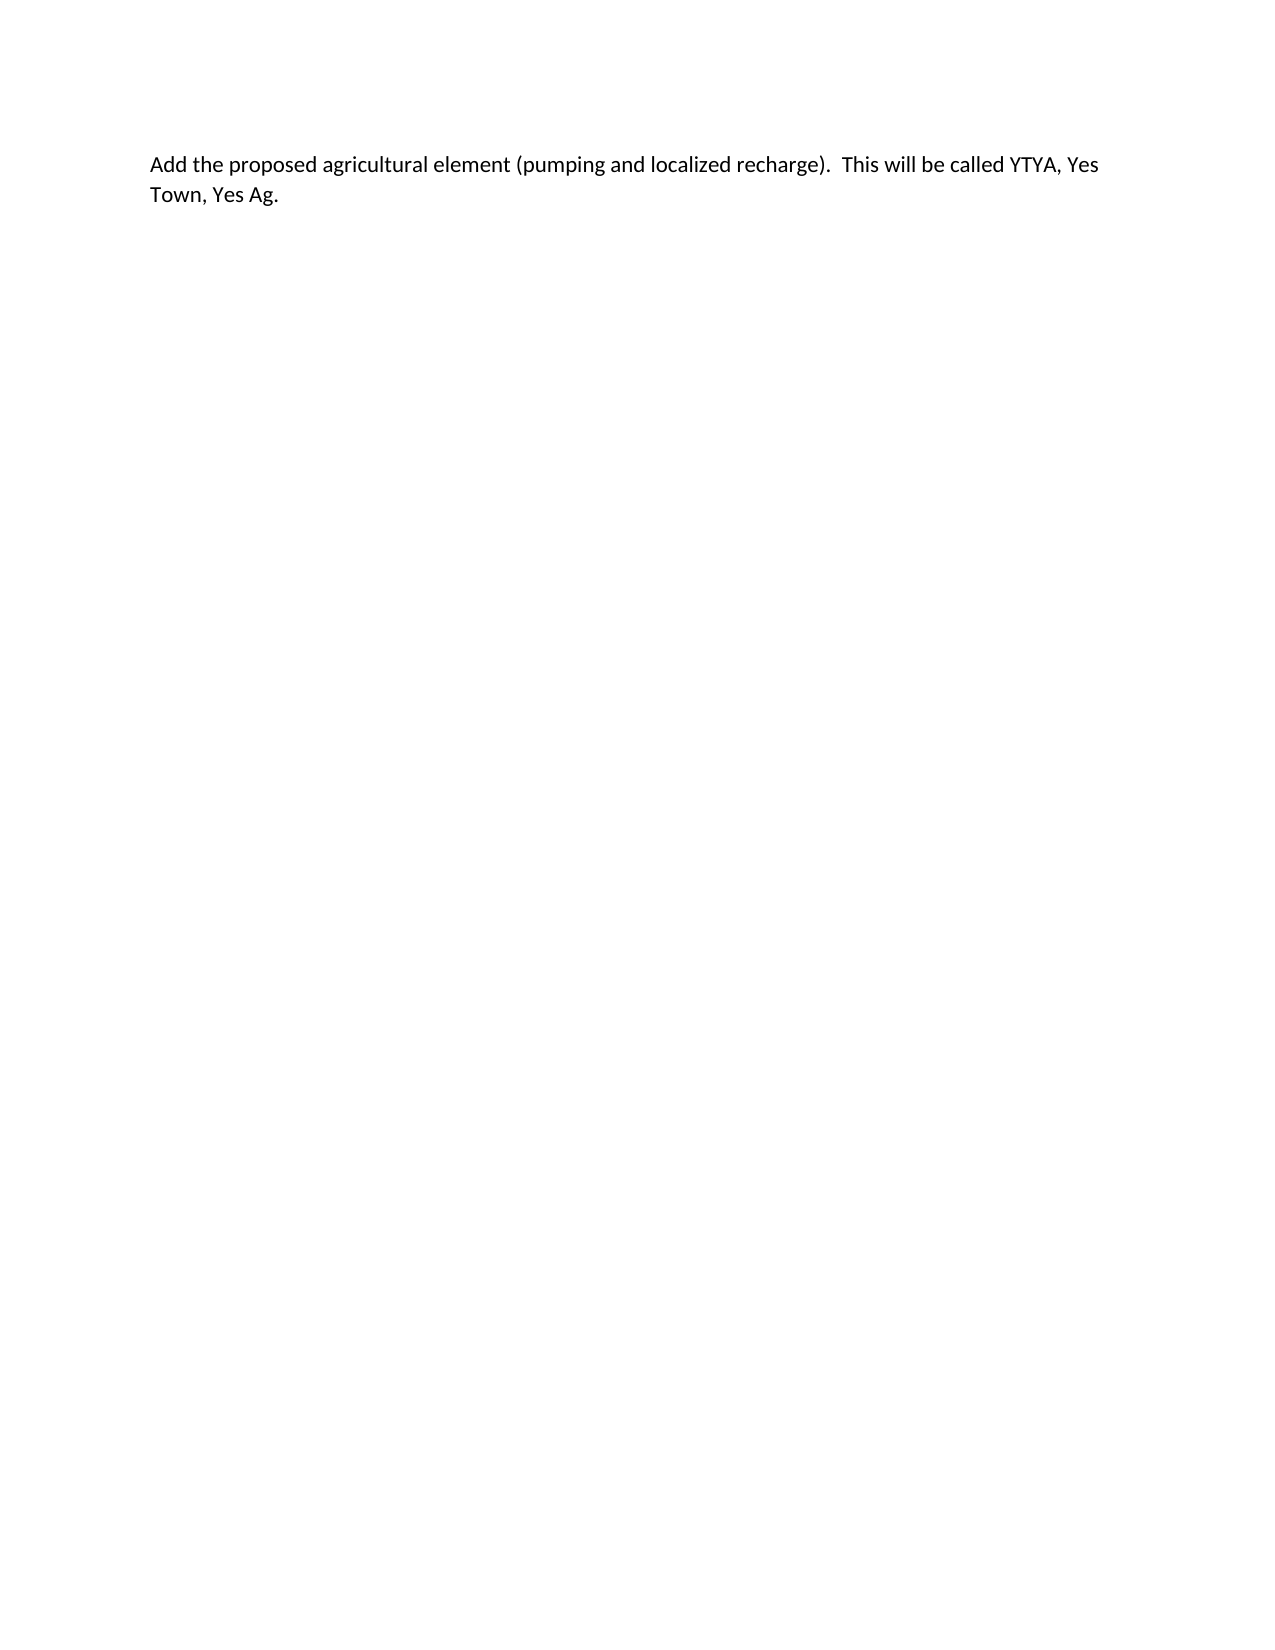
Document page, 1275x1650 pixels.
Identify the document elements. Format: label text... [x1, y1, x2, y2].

text Add the proposed agricultural element (pumping and localized recharge). This will be called YTYA, Yes Town, Yes Ag. [150, 150, 1125, 208]
